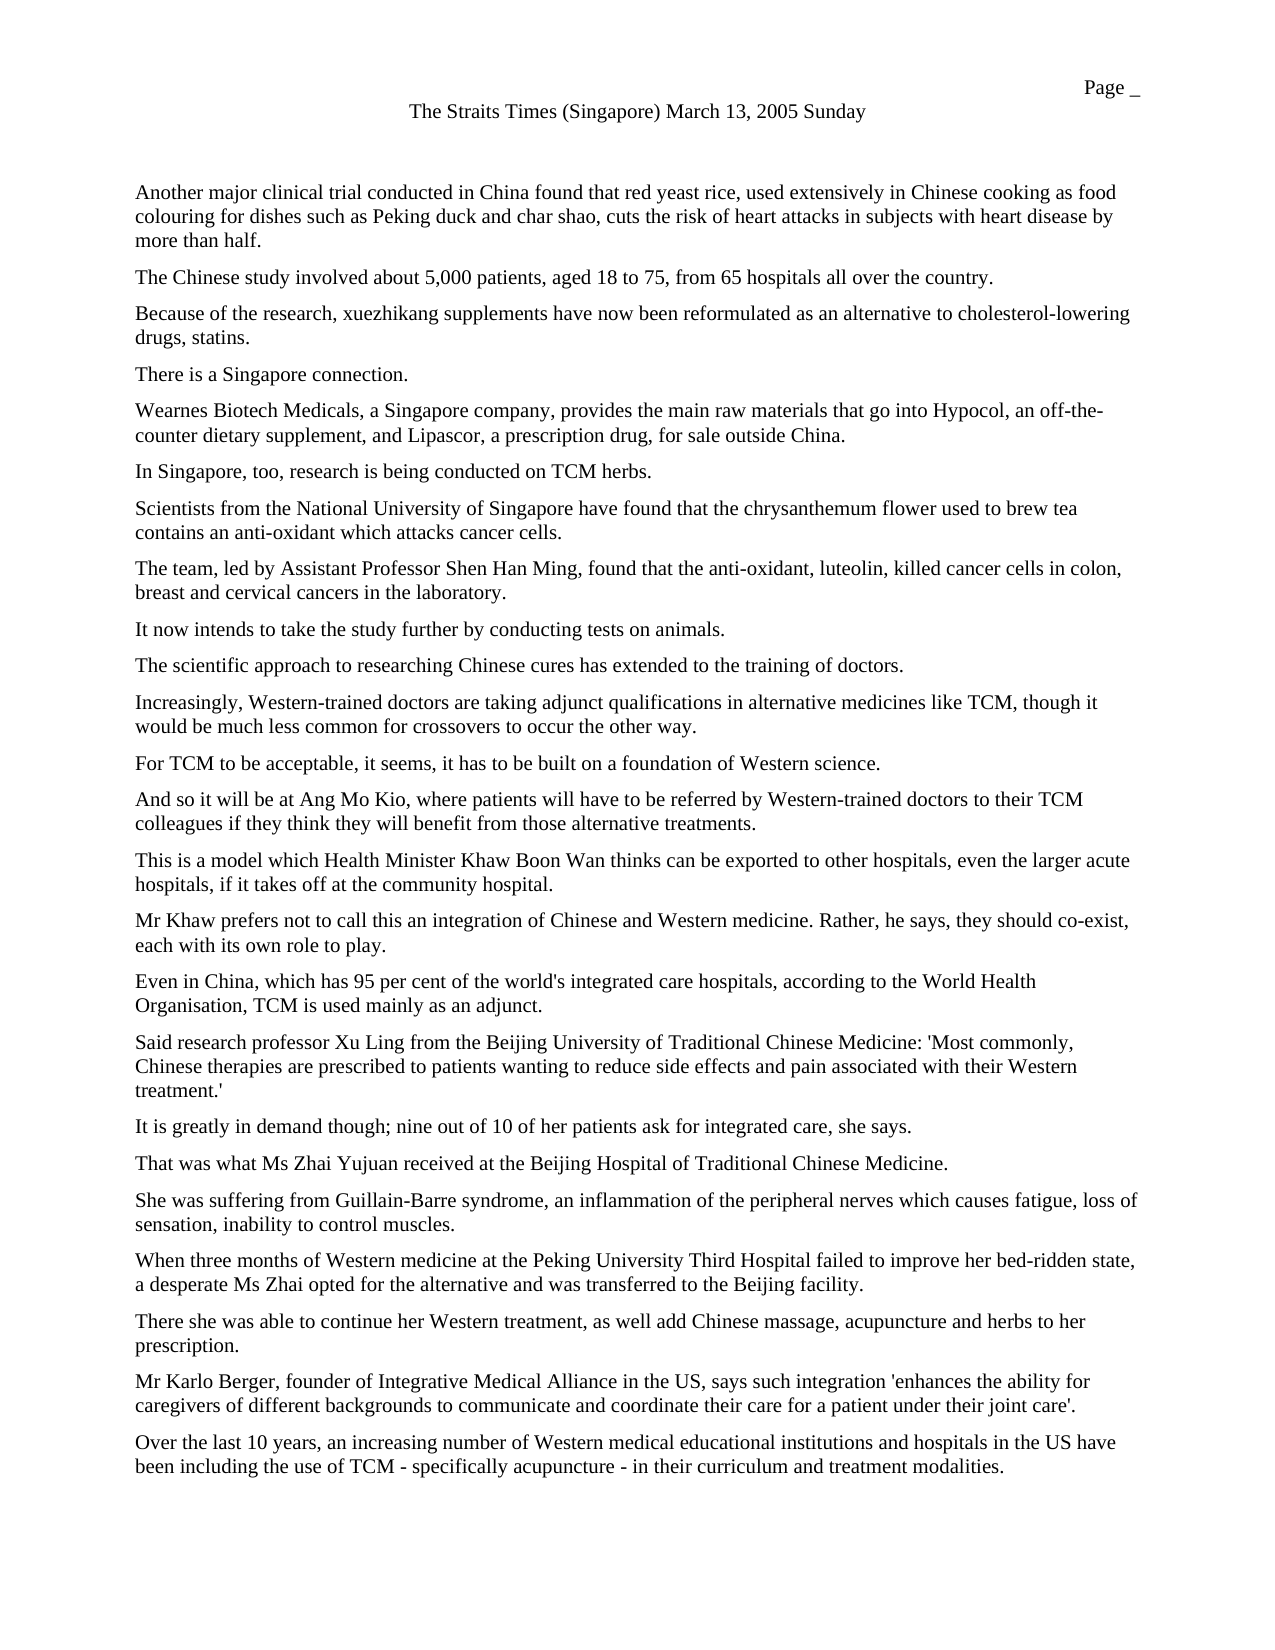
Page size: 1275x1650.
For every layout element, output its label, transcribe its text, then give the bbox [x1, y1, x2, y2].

text It is greatly in demand though; nine out of 10 of her patients ask for integrated care, she says. [135, 1114, 1140, 1138]
text Wearnes Biotech Medicals, a Singapore company, provides the main raw materials that go into Hypocol, an off-the-counter dietary supplement, and Lipascor, a prescription drug, for sale outside China. [135, 398, 1140, 447]
text For TCM to be acceptable, it seems, it has to be built on a foundation of Western science. [135, 751, 1140, 775]
text The team, led by Assistant Professor Shen Han Ming, found that the anti-oxidant, luteolin, killed cancer cells in colon, breast and cervical cancers in the laboratory. [135, 556, 1140, 604]
text In Singapore, too, research is being conducted on TCM herbs. [135, 459, 1140, 483]
text Even in China, which has 95 per cent of the world's integrated care hospitals, according to the World Health Organisation, TCM is used mainly as an adjunct. [135, 969, 1140, 1017]
text This is a model which Health Minister Khaw Boon Wan thinks can be exported to other hospitals, even the larger acute hospitals, if it takes off at the community hospital. [135, 848, 1140, 896]
text Because of the research, xuezhikang supplements have now been reformulated as an alternative to cholesterol-lowering drugs, statins. [135, 301, 1140, 349]
text Scientists from the National University of Singapore have found that the chrysanthemum flower used to brew tea contains an anti-oxidant which attacks cancer cells. [135, 496, 1140, 544]
text Increasingly, Western-trained doctors are taking adjunct qualifications in alternative medicines like TCM, though it would be much less common for crossovers to occur the other way. [135, 690, 1140, 738]
text The scientific approach to researching Chinese cures has extended to the training of doctors. [135, 653, 1140, 677]
text There is a Singapore connection. [135, 362, 1140, 386]
text Said research professor Xu Ling from the Beijing University of Traditional Chinese Medicine: 'Most commonly, Chinese therapies are prescribed to patients wanting to reduce side effects and pain associated with their Western treatment.' [135, 1030, 1140, 1102]
text Mr Khaw prefers not to call this an integration of Chinese and Western medicine. Rather, he says, they should co-exist, each with its own role to play. [135, 908, 1140, 957]
text Over the last 10 years, an increasing number of Western medical educational institutions and hospitals in the US have been including the use of TCM - specifically acupuncture - in their curriculum and treatment modalities. [135, 1430, 1140, 1478]
text She was suffering from Guillain-Barre syndrome, an inflammation of the peripheral nerves which causes fatigue, loss of sensation, inability to control muscles. [135, 1187, 1140, 1236]
text It now intends to take the study further by conducting tests on animals. [135, 617, 1140, 641]
text There she was able to continue her Western treatment, as well add Chinese massage, acupuncture and herbs to her prescription. [135, 1309, 1140, 1357]
text Mr Karlo Berger, founder of Integrative Medical Alliance in the US, says such integration 'enhances the ability for caregivers of different backgrounds to communicate and coordinate their care for a patient under their joint care'. [135, 1369, 1140, 1417]
text That was what Ms Zhai Yujuan received at the Beijing Hospital of Traditional Chinese Medicine. [135, 1151, 1140, 1175]
text And so it will be at Ang Mo Kio, where patients will have to be referred by Western-trained doctors to their TCM colleagues if they think they will benefit from those alternative treatments. [135, 787, 1140, 835]
text When three months of Western medicine at the Peking University Third Hospital failed to improve her bed-ridden state, a desperate Ms Zhai opted for the alternative and was transferred to the Beijing facility. [135, 1248, 1140, 1296]
text Another major clinical trial conducted in China found that red yeast rice, used extensively in Chinese cooking as food colouring for dishes such as Peking duck and char shao, cuts the risk of heart attacks in subjects with heart disease by more than half. [135, 180, 1140, 252]
text The Chinese study involved about 5,000 patients, aged 18 to 75, from 65 hospitals all over the country. [135, 265, 1140, 289]
